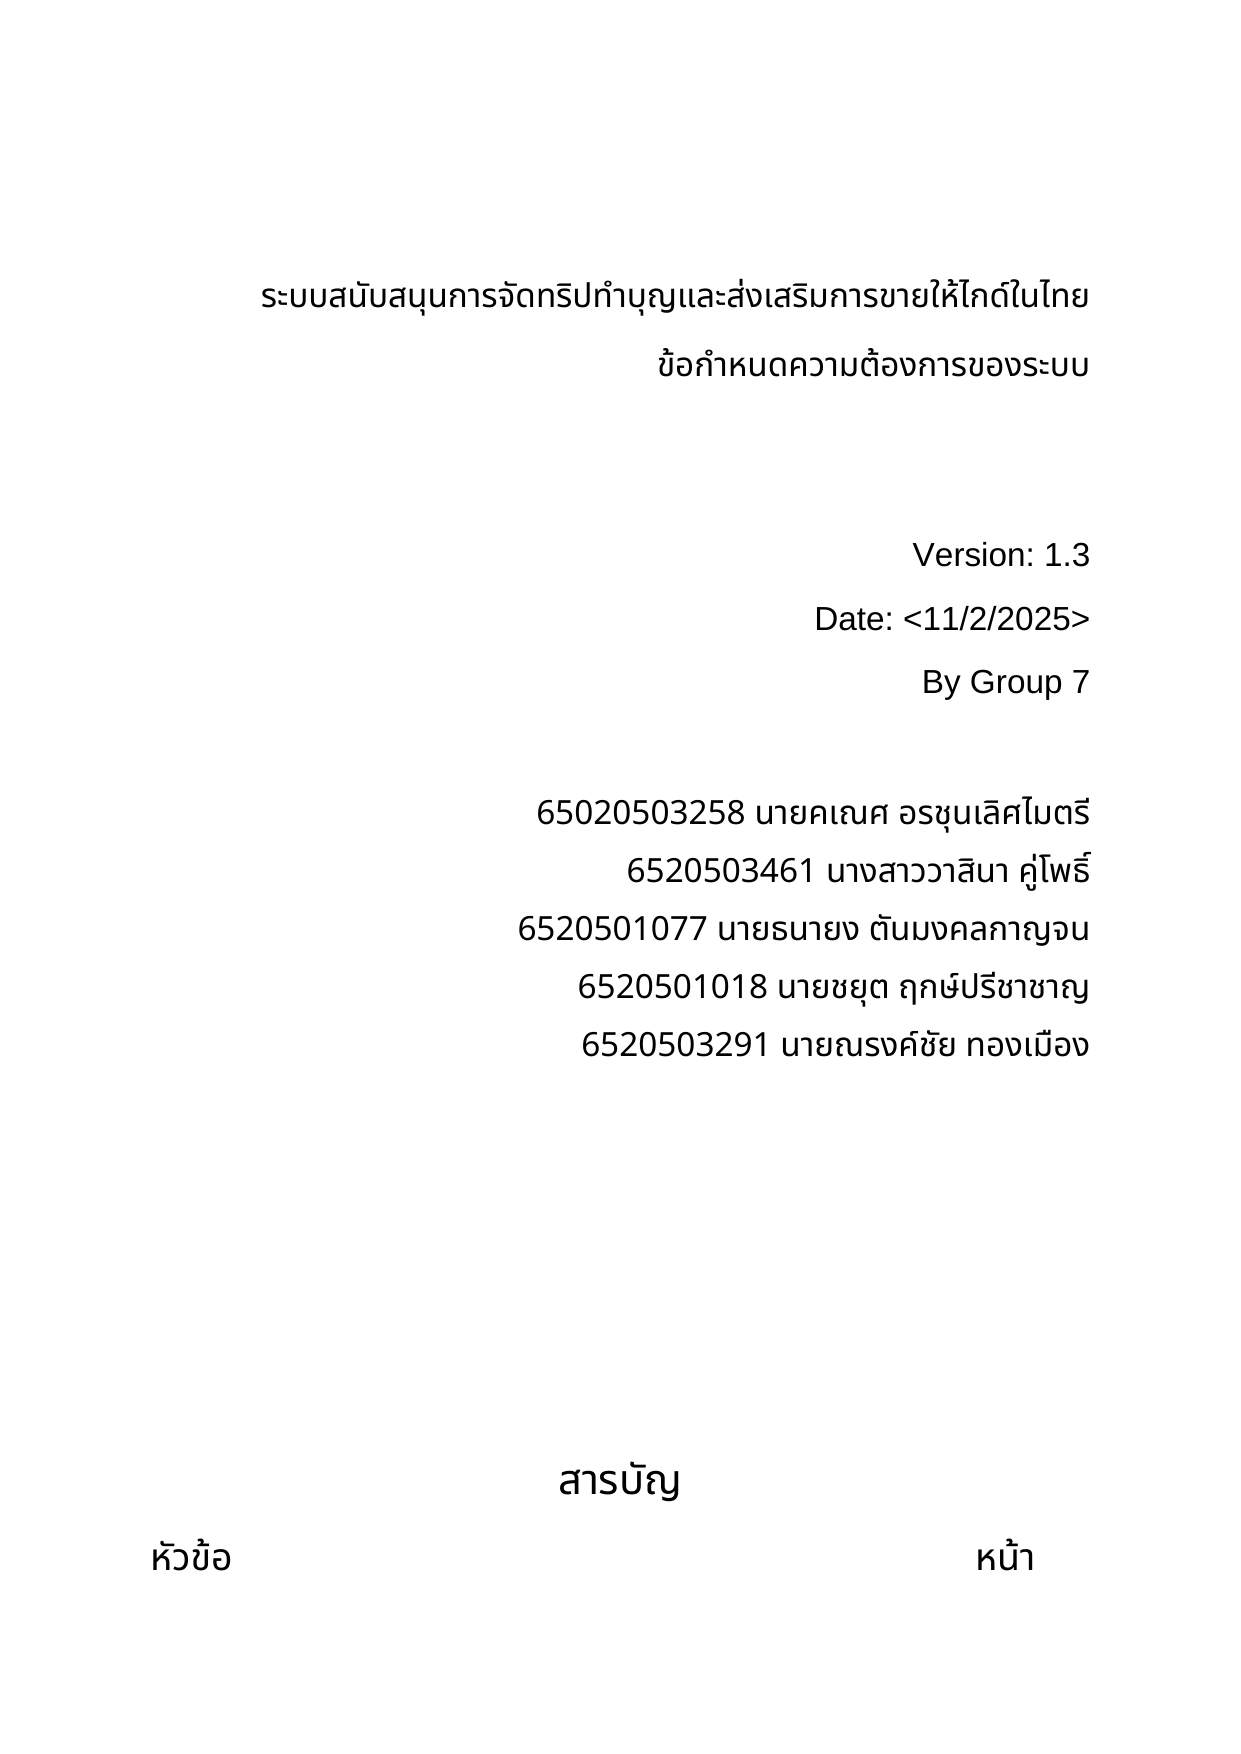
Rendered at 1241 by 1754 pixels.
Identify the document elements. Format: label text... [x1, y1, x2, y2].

text ข้อกำหนดความต้องการของระบบ [150, 346, 1090, 389]
text 6520501077 นายธนายง ตันมงคลกาญจน [150, 905, 1090, 955]
text By Group 7 [150, 662, 1090, 700]
text 6520503291 นายณรงค์ชัย ทองเมือง [150, 1021, 1090, 1071]
text หัวข้อ หน้า [150, 1537, 1090, 1585]
text Date: <11/2/2025> [150, 598, 1090, 637]
text Version: 1.3 [150, 535, 1090, 573]
text สารบัญ [150, 1457, 1090, 1512]
text 6520503461 นางสาววาสินา คู่โพธิ์ [150, 847, 1090, 897]
text 6520501018 นายชยุต ฤกษ์ปรีชาชาญ [150, 963, 1090, 1013]
text 65020503258 นายคเณศ อรชุนเลิศไมตรี [150, 789, 1090, 839]
text ระบบสนับสนุนการจัดทริปทำบุญและส่งเสริมการขายให้ไกด์ในไทย [150, 278, 1090, 321]
